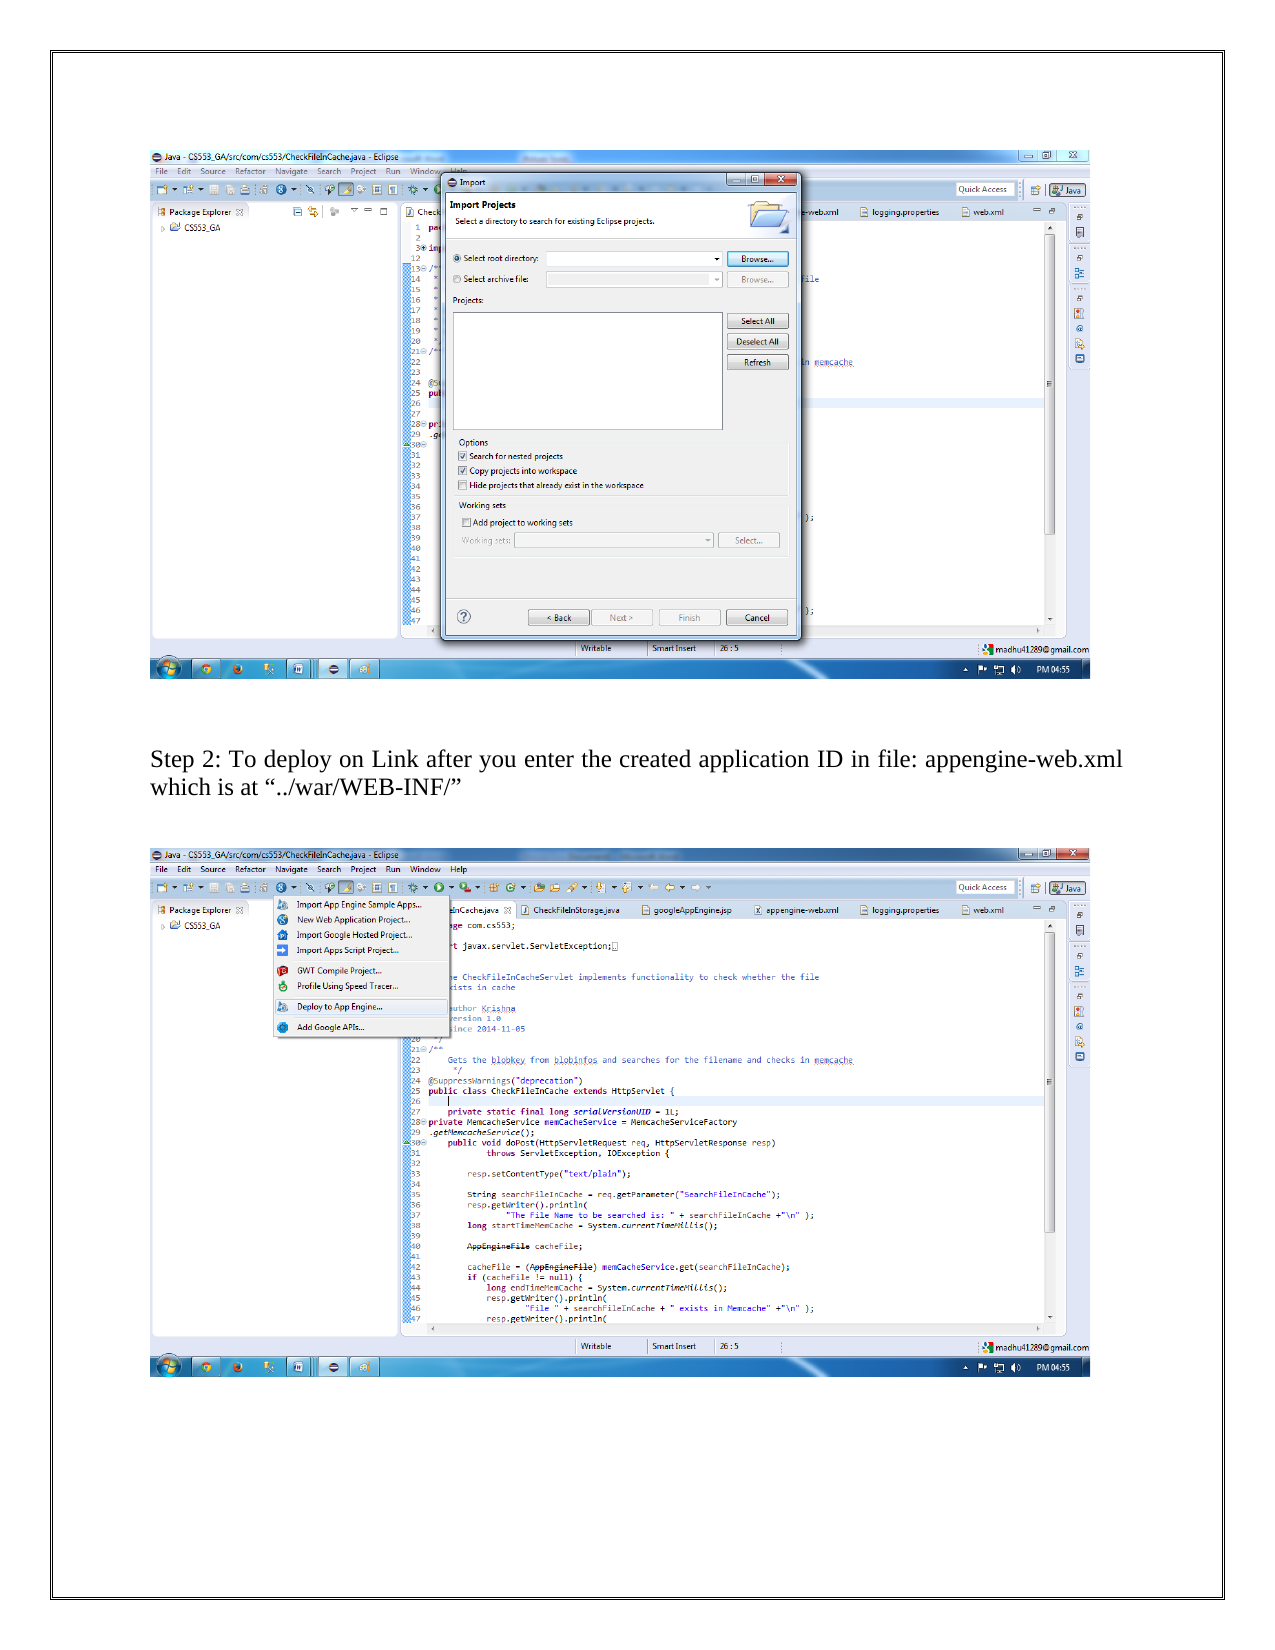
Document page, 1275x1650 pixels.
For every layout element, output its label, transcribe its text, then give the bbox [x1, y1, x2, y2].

picture [150, 848, 1091, 1377]
picture [150, 150, 1091, 679]
text Step 2: To deploy on Link after you enter the created application ID in file: appengine-web.xml which is at “../war/WEB-INF/” [150, 745, 1125, 800]
